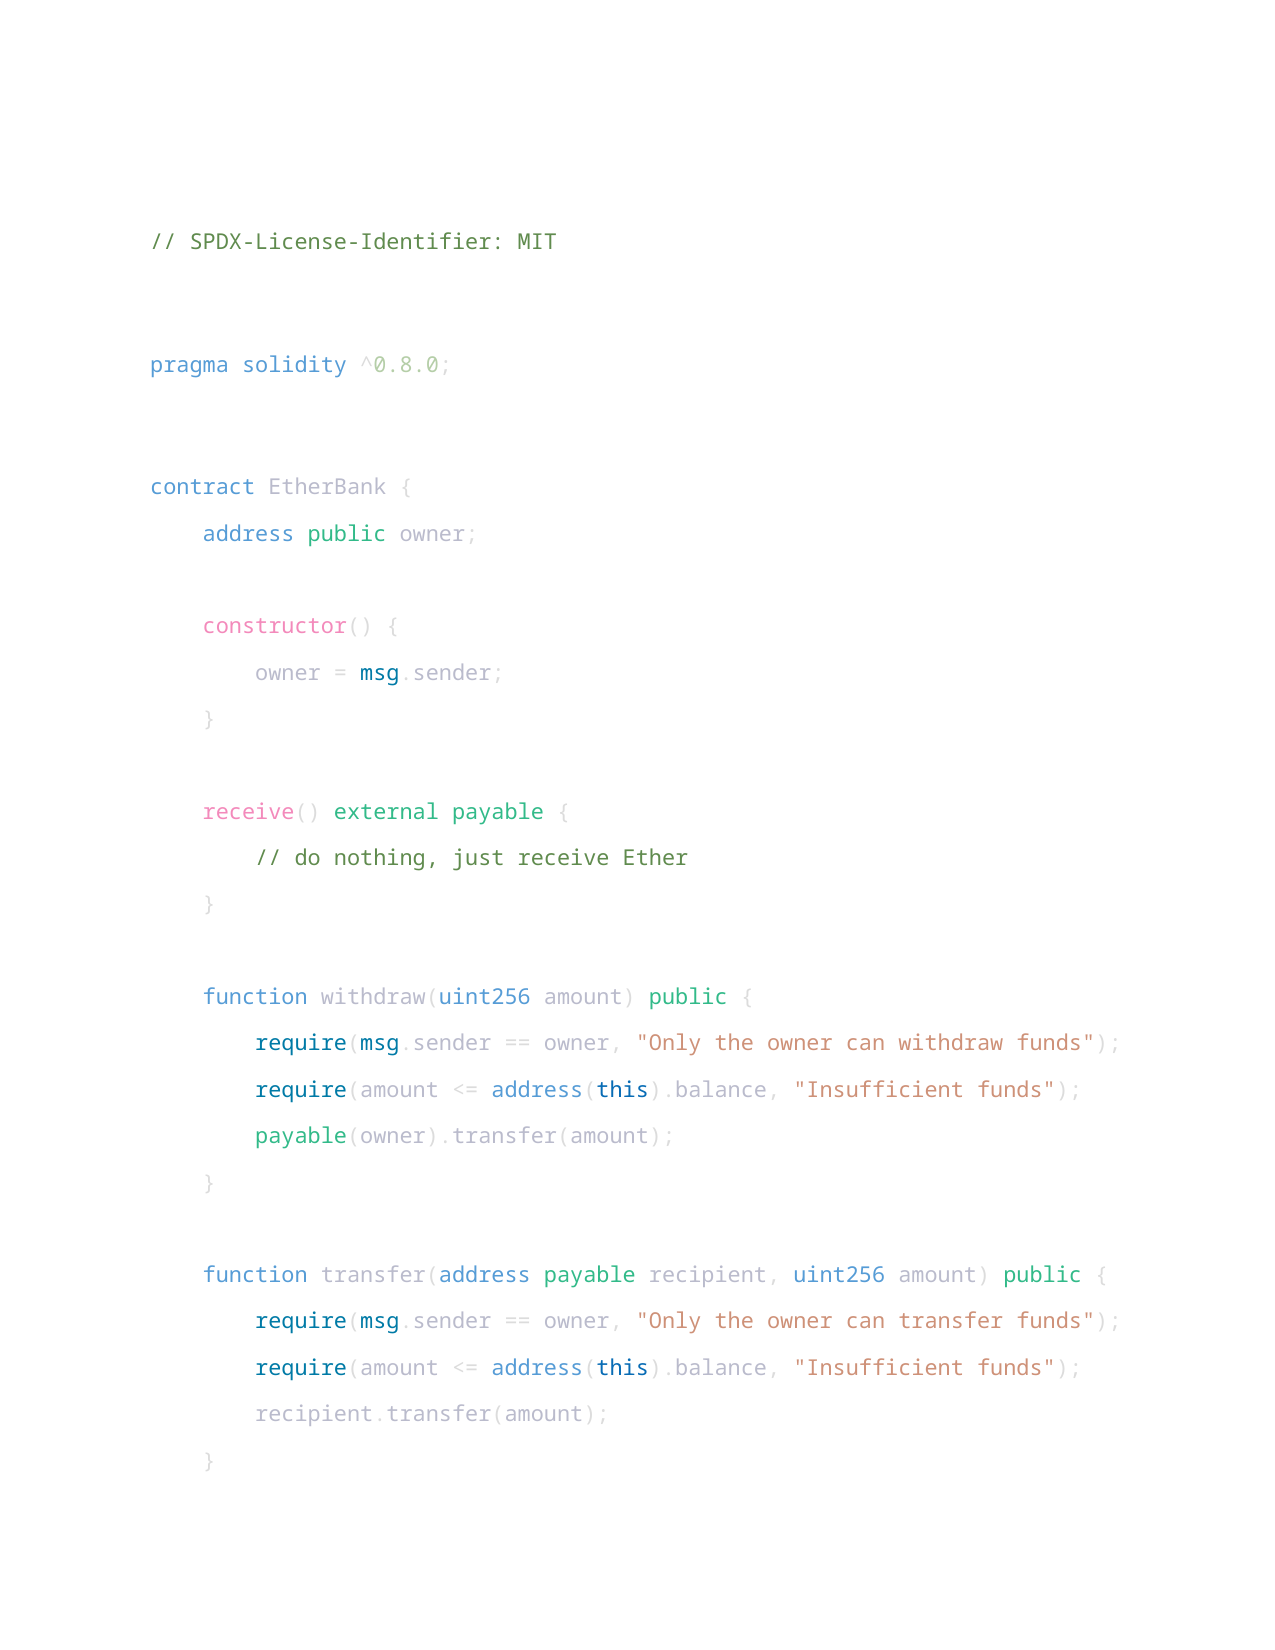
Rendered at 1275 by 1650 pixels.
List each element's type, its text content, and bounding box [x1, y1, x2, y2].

text } [150, 1166, 1125, 1196]
text pragma solidity ^0.8.0; [150, 348, 1125, 378]
text function transfer(address payable recipient, uint256 amount) public { [150, 1259, 1125, 1288]
text require(msg.sender == owner, "Only the owner can withdraw funds"); [150, 1027, 1125, 1057]
text require(amount <= address(this).balance, "Insufficient funds"); [150, 1352, 1125, 1381]
text contract EtherBank { [150, 471, 1125, 501]
text address public owner; [150, 517, 1125, 547]
text require(msg.sender == owner, "Only the owner can transfer funds"); [150, 1305, 1125, 1335]
text // do nothing, just receive Ether [150, 842, 1125, 871]
text constructor() { [150, 610, 1125, 639]
text } [150, 1444, 1125, 1474]
text payable(owner).transfer(amount); [150, 1120, 1125, 1149]
text require(amount <= address(this).balance, "Insufficient funds"); [150, 1073, 1125, 1103]
text recipient.transfer(amount); [150, 1398, 1125, 1428]
text receive() external payable { [150, 795, 1125, 825]
text owner = msg.sender; [150, 656, 1125, 686]
text } [150, 703, 1125, 732]
text // SPDX-License-Identifier: MIT [150, 226, 1125, 256]
text function withdraw(uint256 amount) public { [150, 981, 1125, 1010]
text } [150, 888, 1125, 918]
